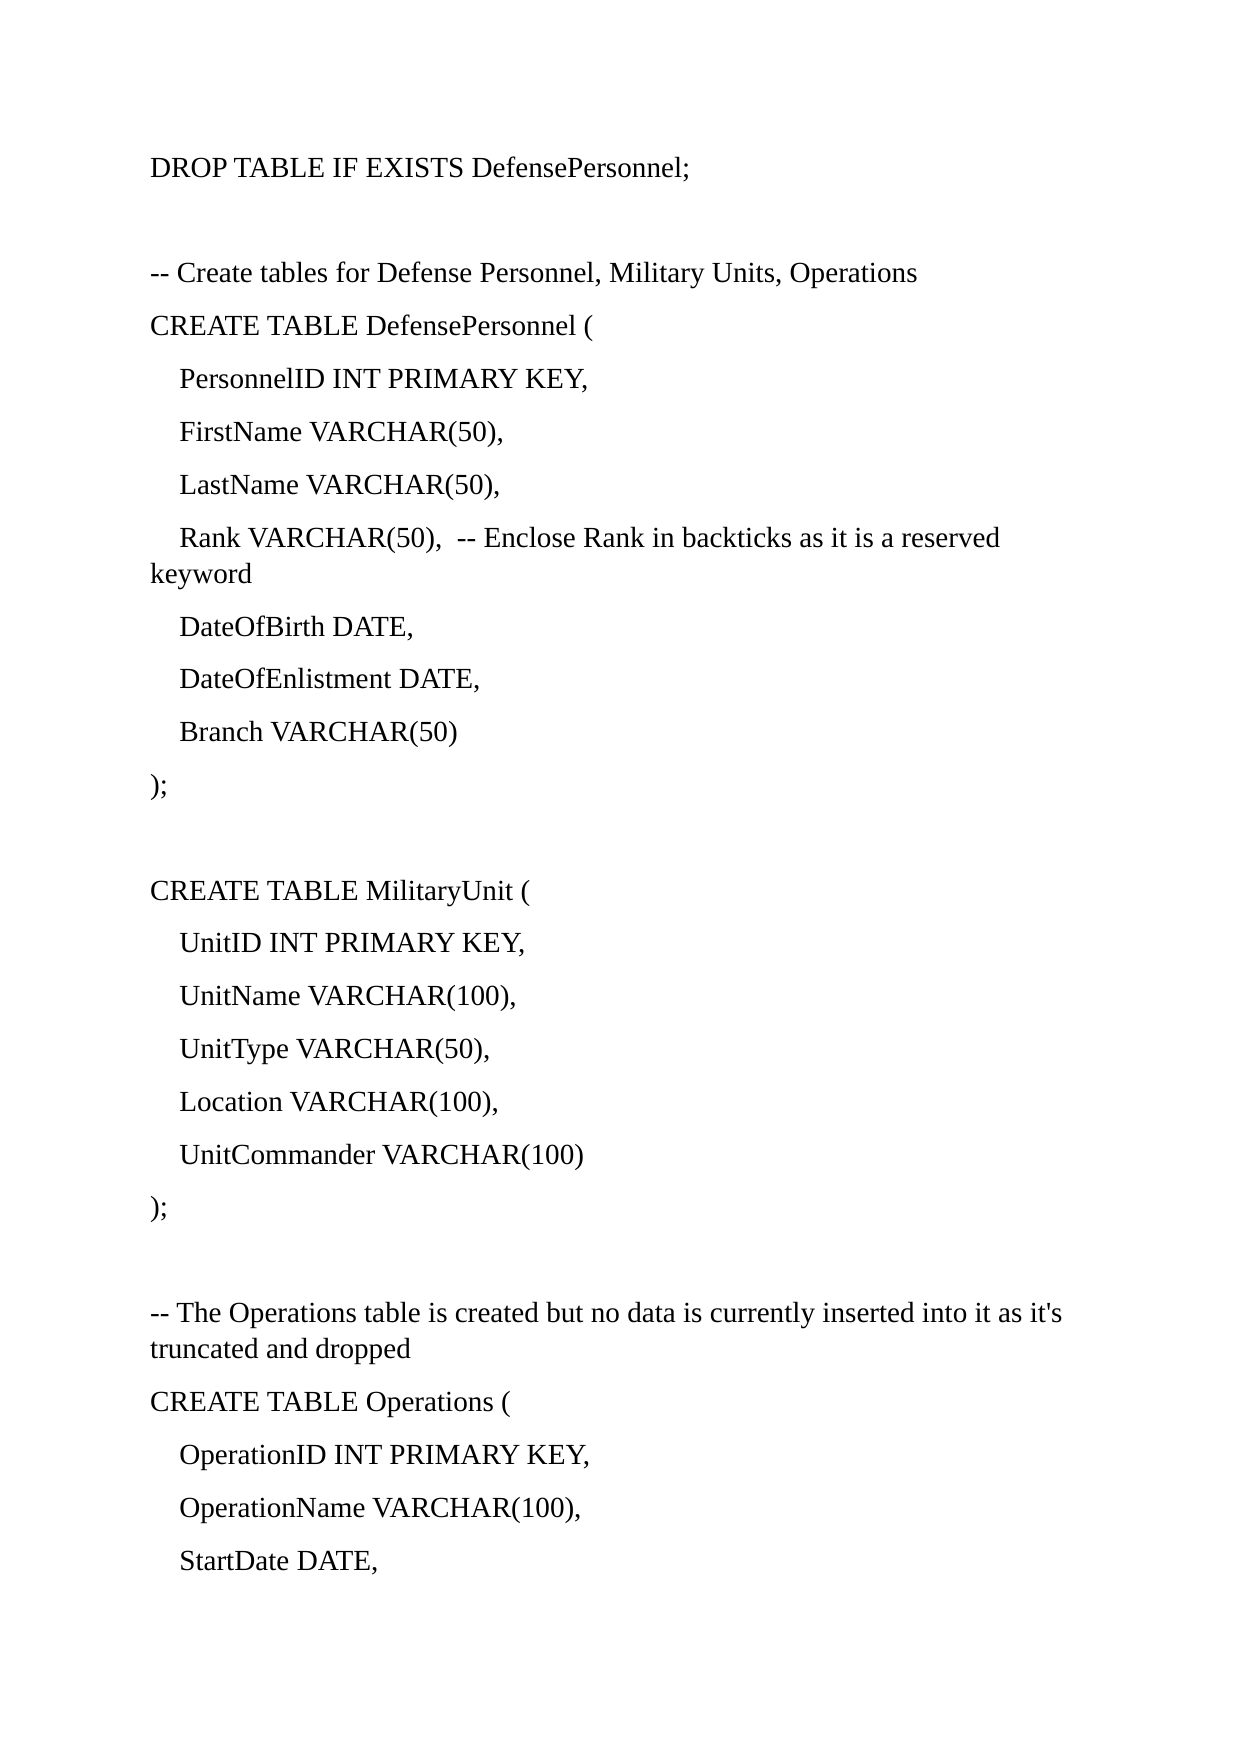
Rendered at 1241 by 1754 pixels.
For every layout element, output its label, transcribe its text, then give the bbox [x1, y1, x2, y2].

text Rank VARCHAR(50), -- Enclose Rank in backticks as it is a reserved keyword [150, 520, 1090, 589]
text UnitType VARCHAR(50), [150, 1031, 1090, 1065]
text -- Create tables for Defense Personnel, Military Units, Operations [150, 256, 1090, 289]
text CREATE TABLE MilitaryUnit ( [150, 873, 1090, 906]
text DateOfBirth DATE, [150, 609, 1090, 642]
text CREATE TABLE Operations ( [150, 1384, 1090, 1418]
text ); [150, 1189, 1090, 1223]
text UnitID INT PRIMARY KEY, [150, 926, 1090, 959]
text PersonnelID INT PRIMARY KEY, [150, 361, 1090, 395]
text UnitName VARCHAR(100), [150, 978, 1090, 1012]
text OperationID INT PRIMARY KEY, [150, 1437, 1090, 1471]
text ); [150, 767, 1090, 801]
text CREATE TABLE DefensePersonnel ( [150, 308, 1090, 342]
text -- The Operations table is created but no data is currently inserted into it as it's truncated and dropped [150, 1295, 1090, 1365]
text OperationName VARCHAR(100), [150, 1490, 1090, 1523]
text DateOfEnlistment DATE, [150, 661, 1090, 695]
text LastName VARCHAR(50), [150, 467, 1090, 500]
text StartDate DATE, [150, 1543, 1090, 1576]
text Location VARCHAR(100), [150, 1084, 1090, 1117]
text Branch VARCHAR(50) [150, 714, 1090, 748]
text DROP TABLE IF EXISTS DefensePersonnel; [150, 150, 1090, 183]
text UnitCommander VARCHAR(100) [150, 1137, 1090, 1170]
text FirstName VARCHAR(50), [150, 414, 1090, 448]
